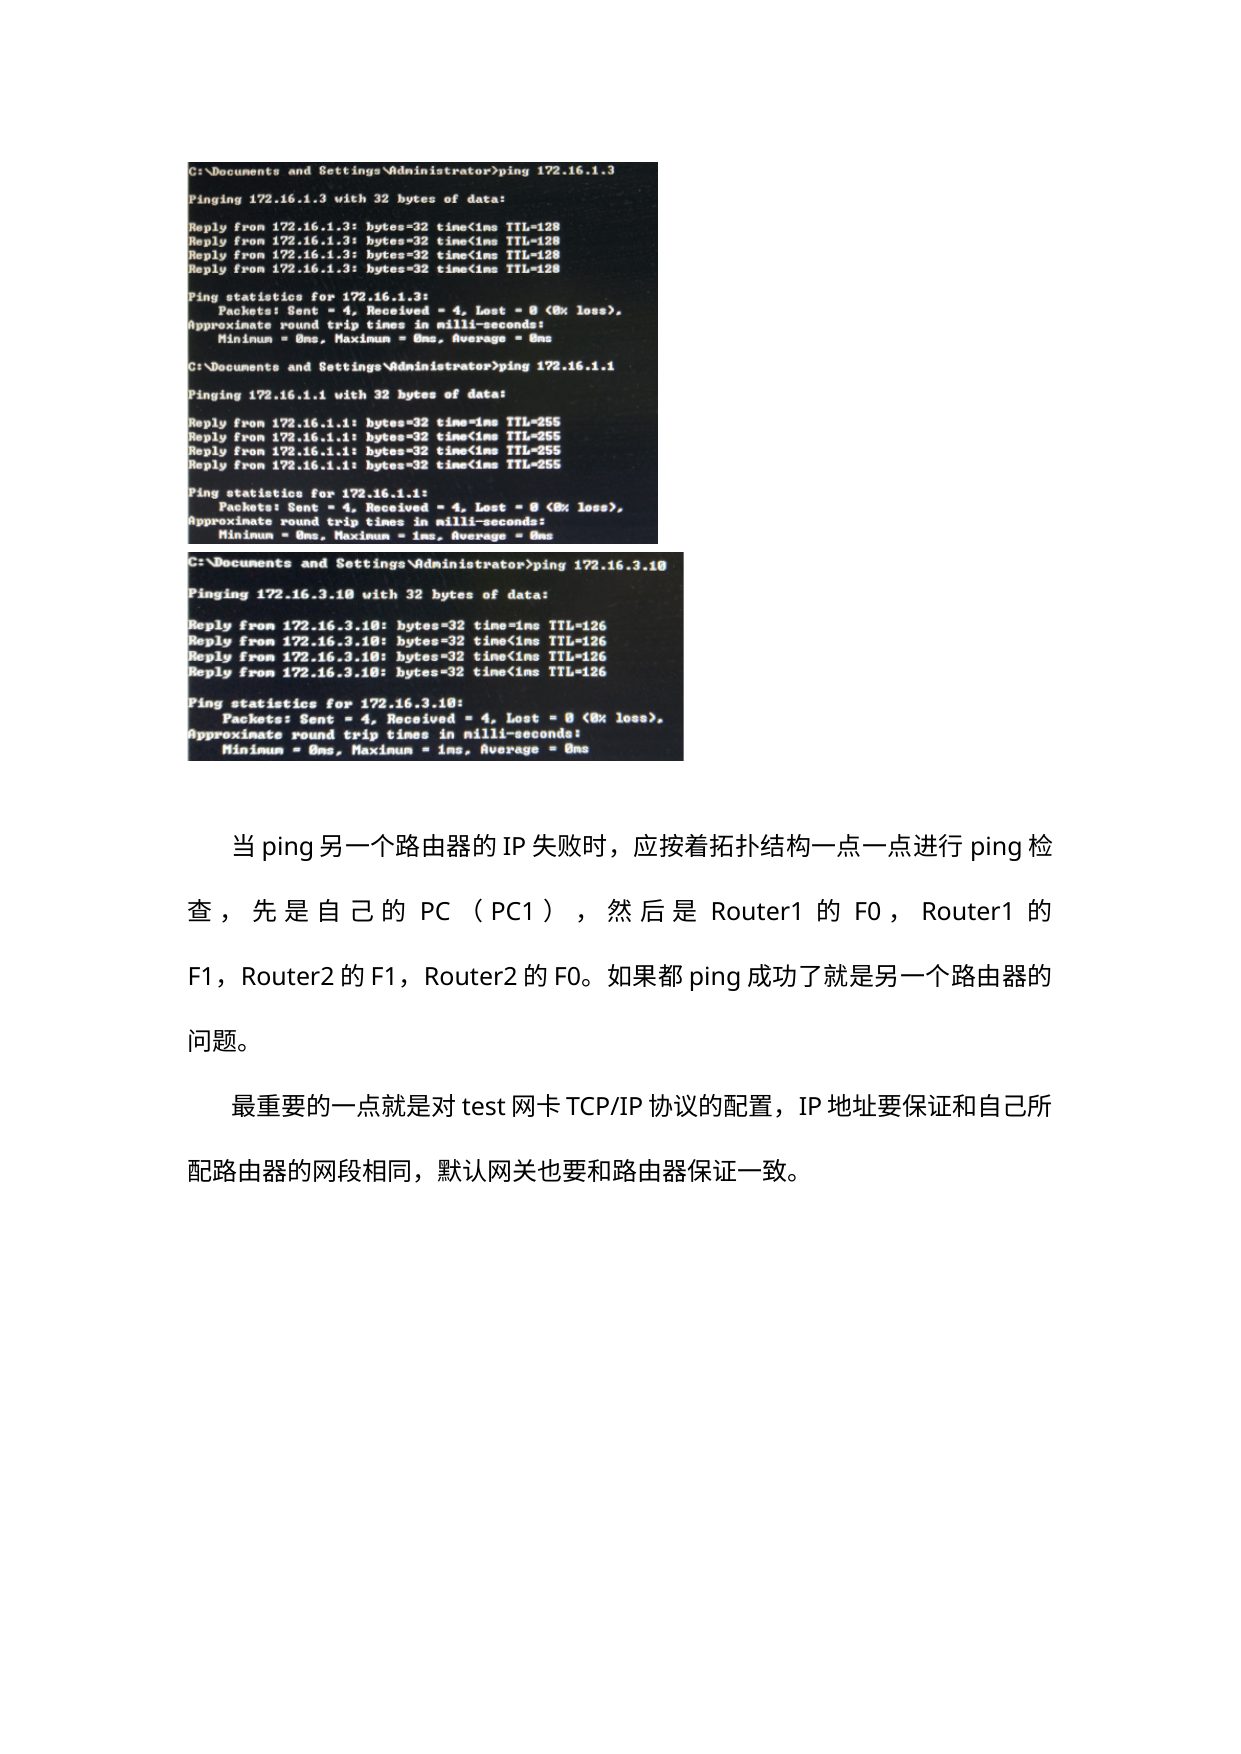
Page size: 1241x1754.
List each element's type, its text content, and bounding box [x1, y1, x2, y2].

text 当ping另一个路由器的IP失败时，应按着拓扑结构一点一点进行ping检查，先是自己的PC（PC1），然后是Router1的F0，Router1的F1，Router2的F1，Router2的F0。如果都ping成功了就是另一个路由器的问题。 [187, 812, 1053, 1072]
picture [187, 552, 684, 761]
picture [187, 162, 658, 544]
text 最重要的一点就是对test网卡TCP/IP协议的配置，IP地址要保证和自己所配路由器的网段相同，默认网关也要和路由器保证一致。 [187, 1072, 1053, 1202]
